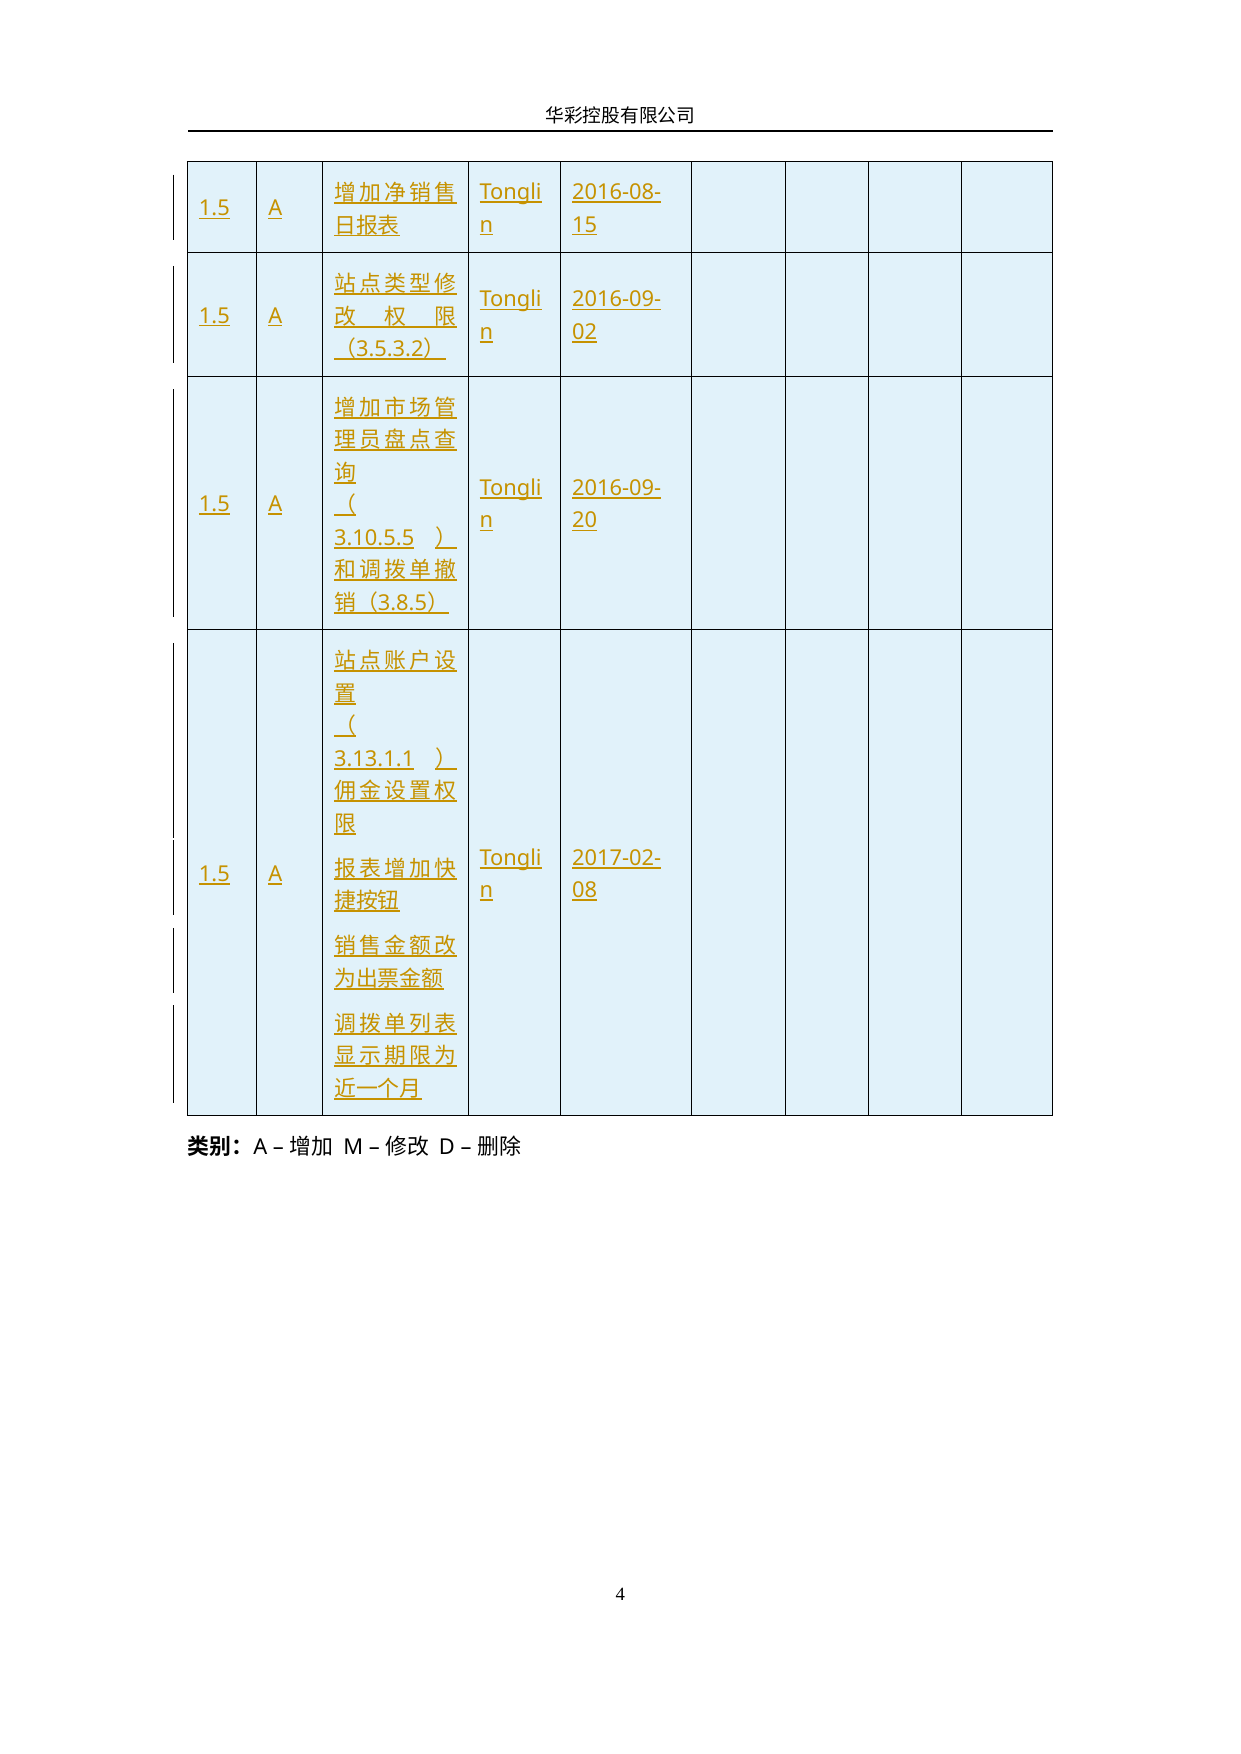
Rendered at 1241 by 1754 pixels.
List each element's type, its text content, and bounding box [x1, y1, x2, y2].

text 类别：A – 增加 M – 修改 D – 删除 [187, 1129, 1053, 1161]
